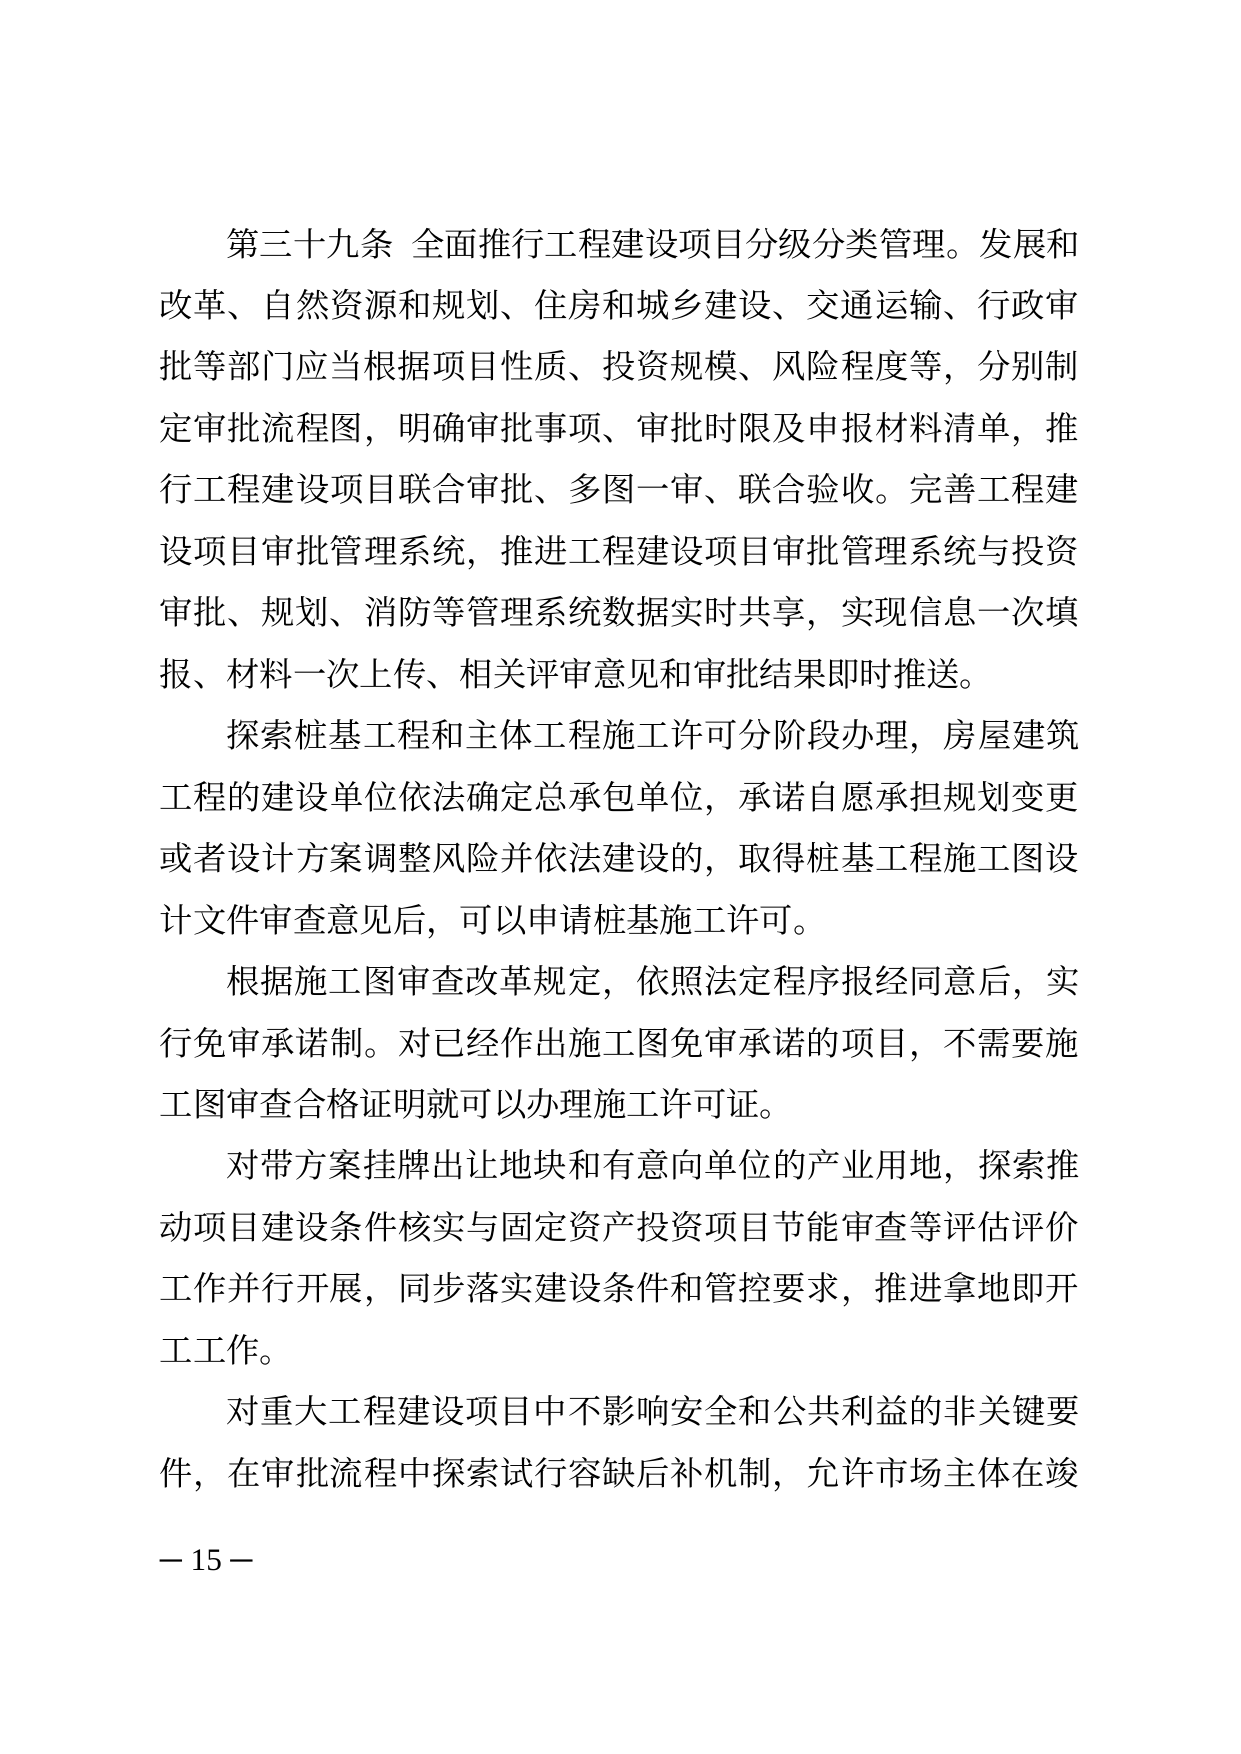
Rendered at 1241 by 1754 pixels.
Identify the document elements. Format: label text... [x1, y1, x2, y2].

text 根据施工图审查改革规定，依照法定程序报经同意后，实行免审承诺制。对已经作出施工图免审承诺的项目，不需要施工图审查合格证明就可以办理施工许可证。 [159, 944, 1081, 1129]
text 第三十九条 全面推行工程建设项目分级分类管理。发展和改革、自然资源和规划、住房和城乡建设、交通运输、行政审批等部门应当根据项目性质、投资规模、风险程度等，分别制定审批流程图，明确审批事项、审批时限及申报材料清单，推行工程建设项目联合审批、多图一审、联合验收。完善工程建设项目审批管理系统，推进工程建设项目审批管理系统与投资审批、规划、消防等管理系统数据实时共享，实现信息一次填报、材料一次上传、相关评审意见和审批结果即时推送。 [159, 207, 1081, 698]
text 对带方案挂牌出让地块和有意向单位的产业用地，探索推动项目建设条件核实与固定资产投资项目节能审查等评估评价工作并行开展，同步落实建设条件和管控要求，推进拿地即开工工作。 [159, 1129, 1081, 1374]
text 探索桩基工程和主体工程施工许可分阶段办理，房屋建筑工程的建设单位依法确定总承包单位，承诺自愿承担规划变更或者设计方案调整风险并依法建设的，取得桩基工程施工图设计文件审查意见后，可以申请桩基施工许可。 [159, 698, 1081, 944]
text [159, 1374, 1081, 1497]
